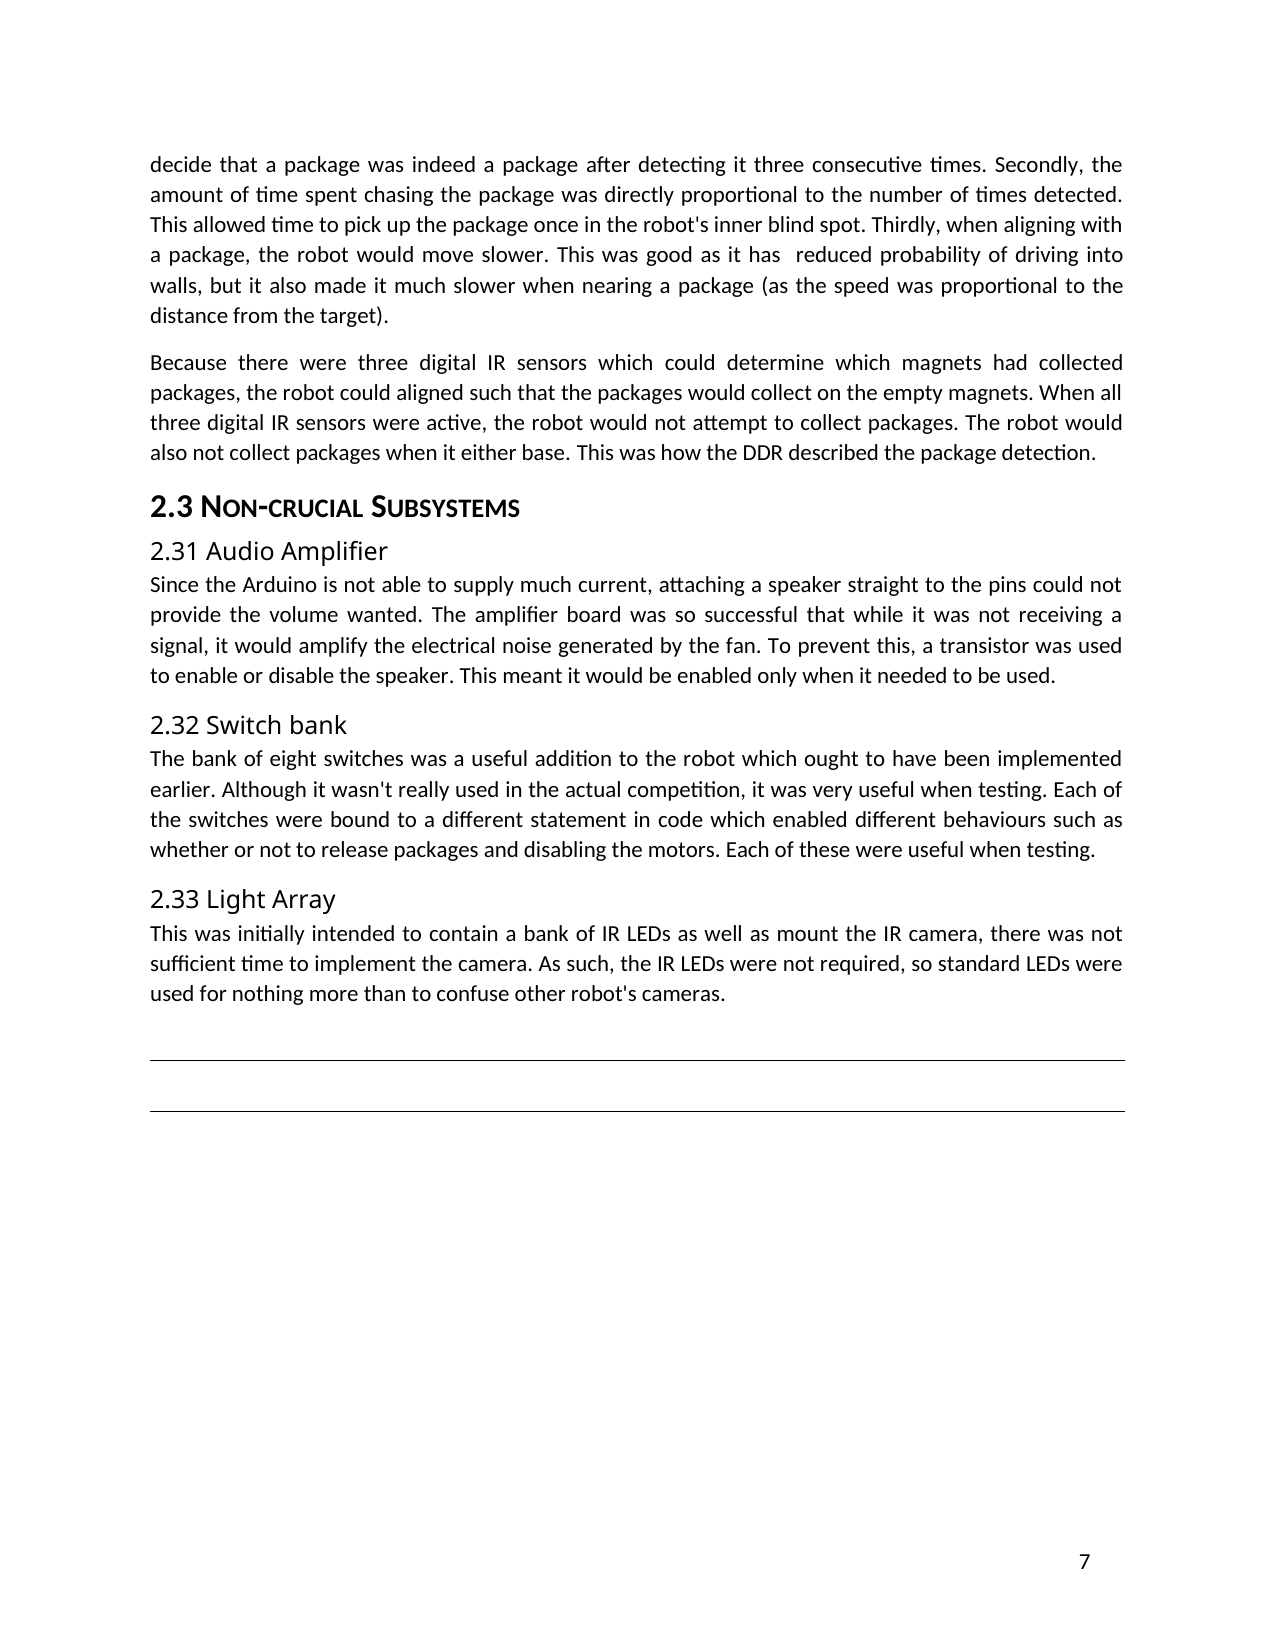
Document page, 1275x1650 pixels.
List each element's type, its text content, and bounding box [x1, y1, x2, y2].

text This was initially intended to contain a bank of IR LEDs as well as mount the IR camera, there was not sufficient time to implement the camera. As such, the IR LEDs were not required, so standard LEDs were used for nothing more than to confuse other robot's cameras. [150, 919, 1125, 1007]
subtitle 2.32 Switch bank [150, 708, 1125, 742]
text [150, 150, 1125, 329]
text Since the Arduino is not able to supply much current, attaching a speaker straight to the pins could not provide the volume wanted. The amplifier board was so successful that while it was not receiving a signal, it would amplify the electrical noise generated by the fan. To prevent this, a transistor was used to enable or disable the speaker. This meant it would be enabled only when it needed to be used. [150, 570, 1125, 689]
subtitle 2.33 Light Array [150, 882, 1125, 916]
subtitle 2.31 Audio Amplifier [150, 533, 1125, 568]
text The bank of eight switches was a useful addition to the robot which ought to have been implemented earlier. Although it wasn't really used in the actual competition, it was very useful when testing. Each of the switches were bound to a different statement in code which enabled different behaviours such as whether or not to release packages and disabling the motors. Each of these were useful when testing. [150, 744, 1125, 863]
text Because there were three digital IR sensors which could determine which magnets had collected packages, the robot could aligned such that the packages would collect on the empty magnets. When all three digital IR sensors were active, the robot would not attempt to collect packages. The robot would also not collect packages when it either base. This was how the DDR described the package detection. [150, 348, 1125, 467]
subtitle 2.3 Non-crucial Subsystems [150, 485, 1125, 526]
